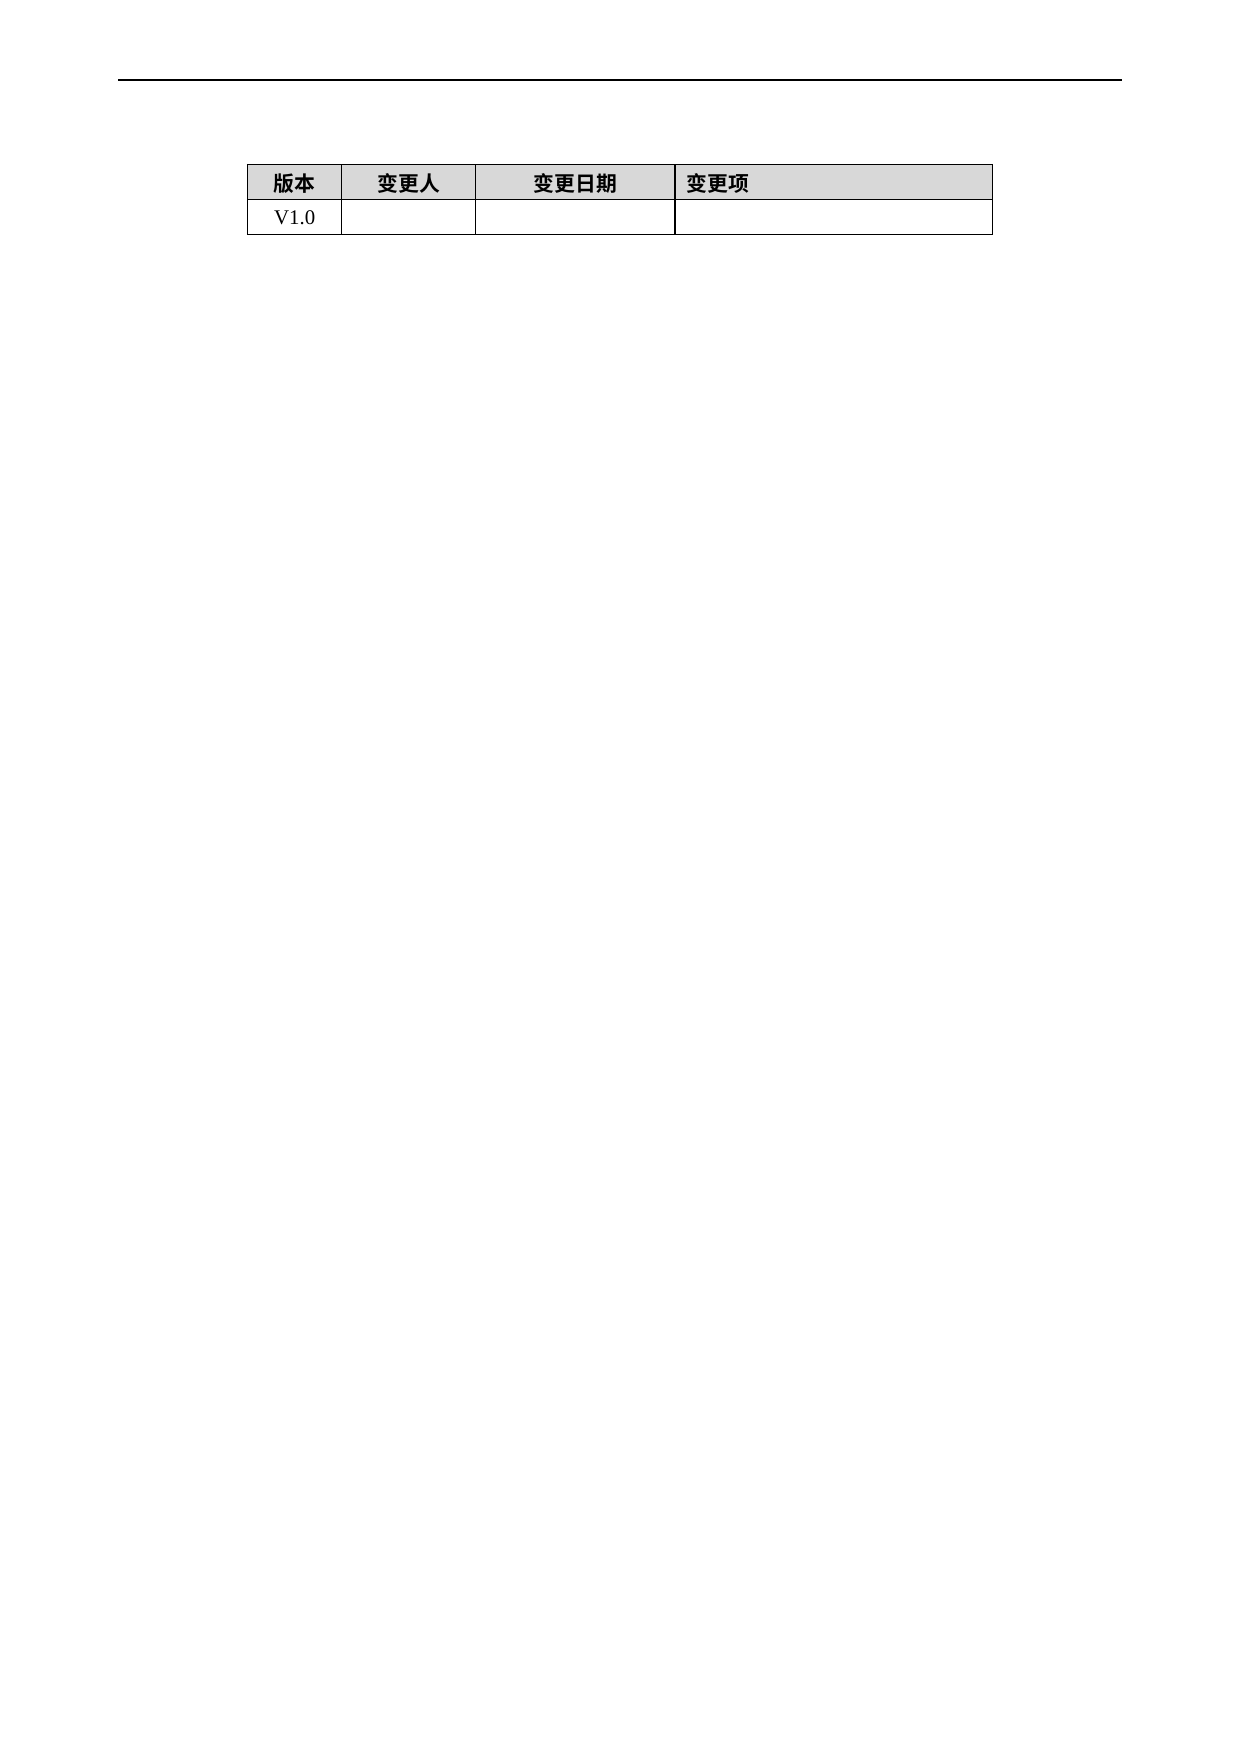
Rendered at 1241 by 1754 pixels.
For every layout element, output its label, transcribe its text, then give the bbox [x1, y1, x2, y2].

table_header 版本 [248, 165, 341, 199]
table_cell [342, 200, 475, 234]
table_cell [476, 200, 674, 234]
table_header 变更日期 [476, 165, 674, 199]
table_header 变更项 [676, 165, 992, 199]
table_header 变更人 [342, 165, 475, 199]
table_cell V1.0 [248, 200, 341, 234]
table_cell [676, 200, 992, 234]
